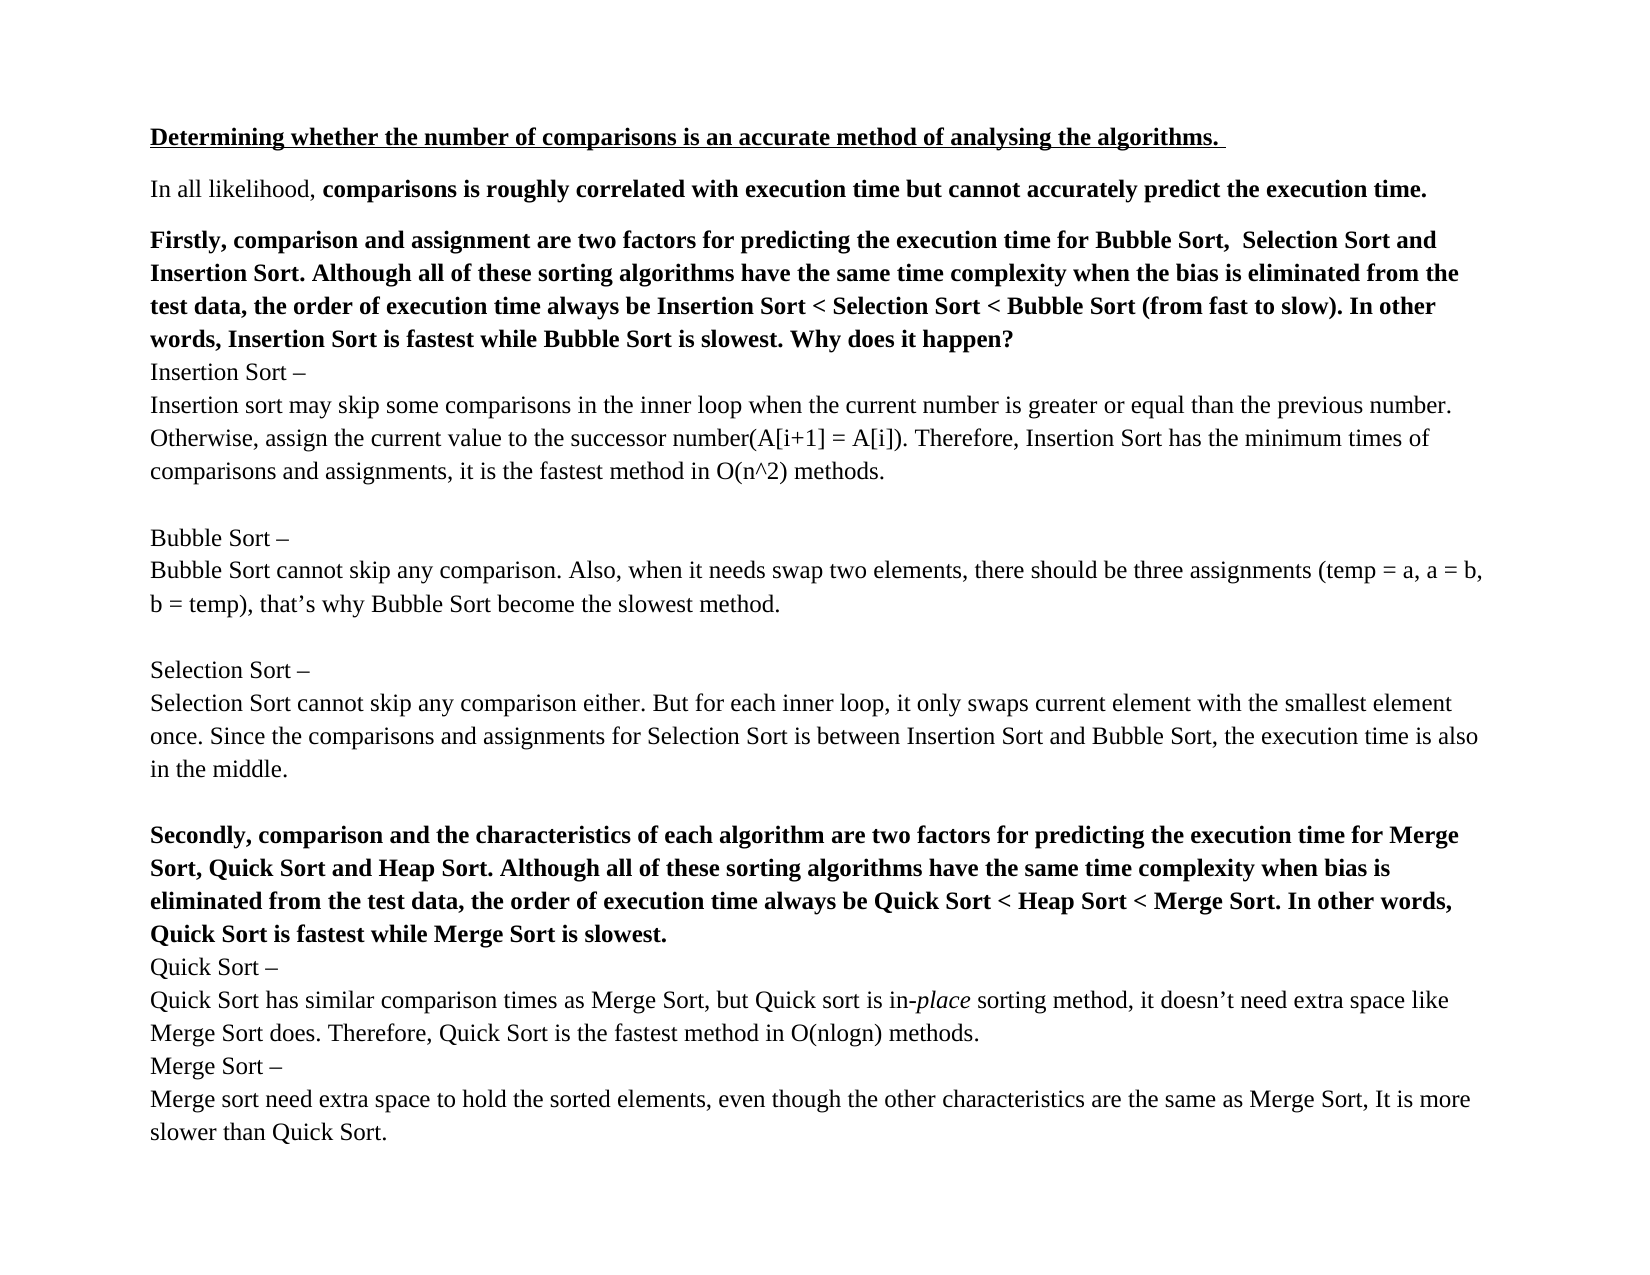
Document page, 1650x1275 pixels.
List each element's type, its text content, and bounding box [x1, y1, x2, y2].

text In all likelihood, comparisons is roughly correlated with execution time but cannot accurately predict the execution time. [150, 174, 1500, 202]
text Selection Sort – [150, 655, 1500, 683]
text Insertion Sort – [150, 357, 1500, 386]
text Bubble Sort cannot skip any comparison. Also, when it needs swap two elements, there should be three assignments (temp = a, a = b, b = temp), that’s why Bubble Sort become the slowest method. [150, 556, 1500, 617]
text Firstly, comparison and assignment are two factors for predicting the execution time for Bubble Sort, Selection Sort and Insertion Sort. Although all of these sorting algorithms have the same time complexity when the bias is eliminated from the test data, the order of execution time always be Insertion Sort < Selection Sort < Bubble Sort (from fast to slow). In other words, Insertion Sort is fastest while Bubble Sort is slowest. Why does it happen? [150, 225, 1500, 353]
text Merge sort need extra space to hold the sorted elements, even though the other characteristics are the same as Merge Sort, It is more slower than Quick Sort. [150, 1084, 1500, 1146]
text Quick Sort – Quick Sort has similar comparison times as Merge Sort, but Quick sort is in-place sorting method, it doesn’t need extra space like Merge Sort does. Therefore, Quick Sort is the fastest method in O(nlogn) methods. [150, 952, 1500, 1047]
text Bubble Sort – [150, 523, 1500, 551]
text Secondly, comparison and the characteristics of each algorithm are two factors for predicting the execution time for Merge Sort, Quick Sort and Heap Sort. Although all of these sorting algorithms have the same time complexity when bias is eliminated from the test data, the order of execution time always be Quick Sort < Heap Sort < Merge Sort. In other words, Quick Sort is fastest while Merge Sort is slowest. [150, 820, 1500, 948]
text Selection Sort cannot skip any comparison either. But for each inner loop, it only swaps current element with the smallest element once. Since the comparisons and assignments for Selection Sort is between Insertion Sort and Bubble Sort, the execution time is also in the middle. [150, 688, 1500, 782]
text Insertion sort may skip some comparisons in the inner loop when the current number is greater or equal than the previous number. Otherwise, assign the current value to the successor number(A[i+1] = A[i]). Therefore, Insertion Sort has the minimum times of comparisons and assignments, it is the fastest method in O(n^2) methods. [150, 391, 1500, 485]
text Determining whether the number of comparisons is an accurate method of analysing the algorithms. [150, 122, 1500, 151]
text Merge Sort – [150, 1051, 1500, 1080]
